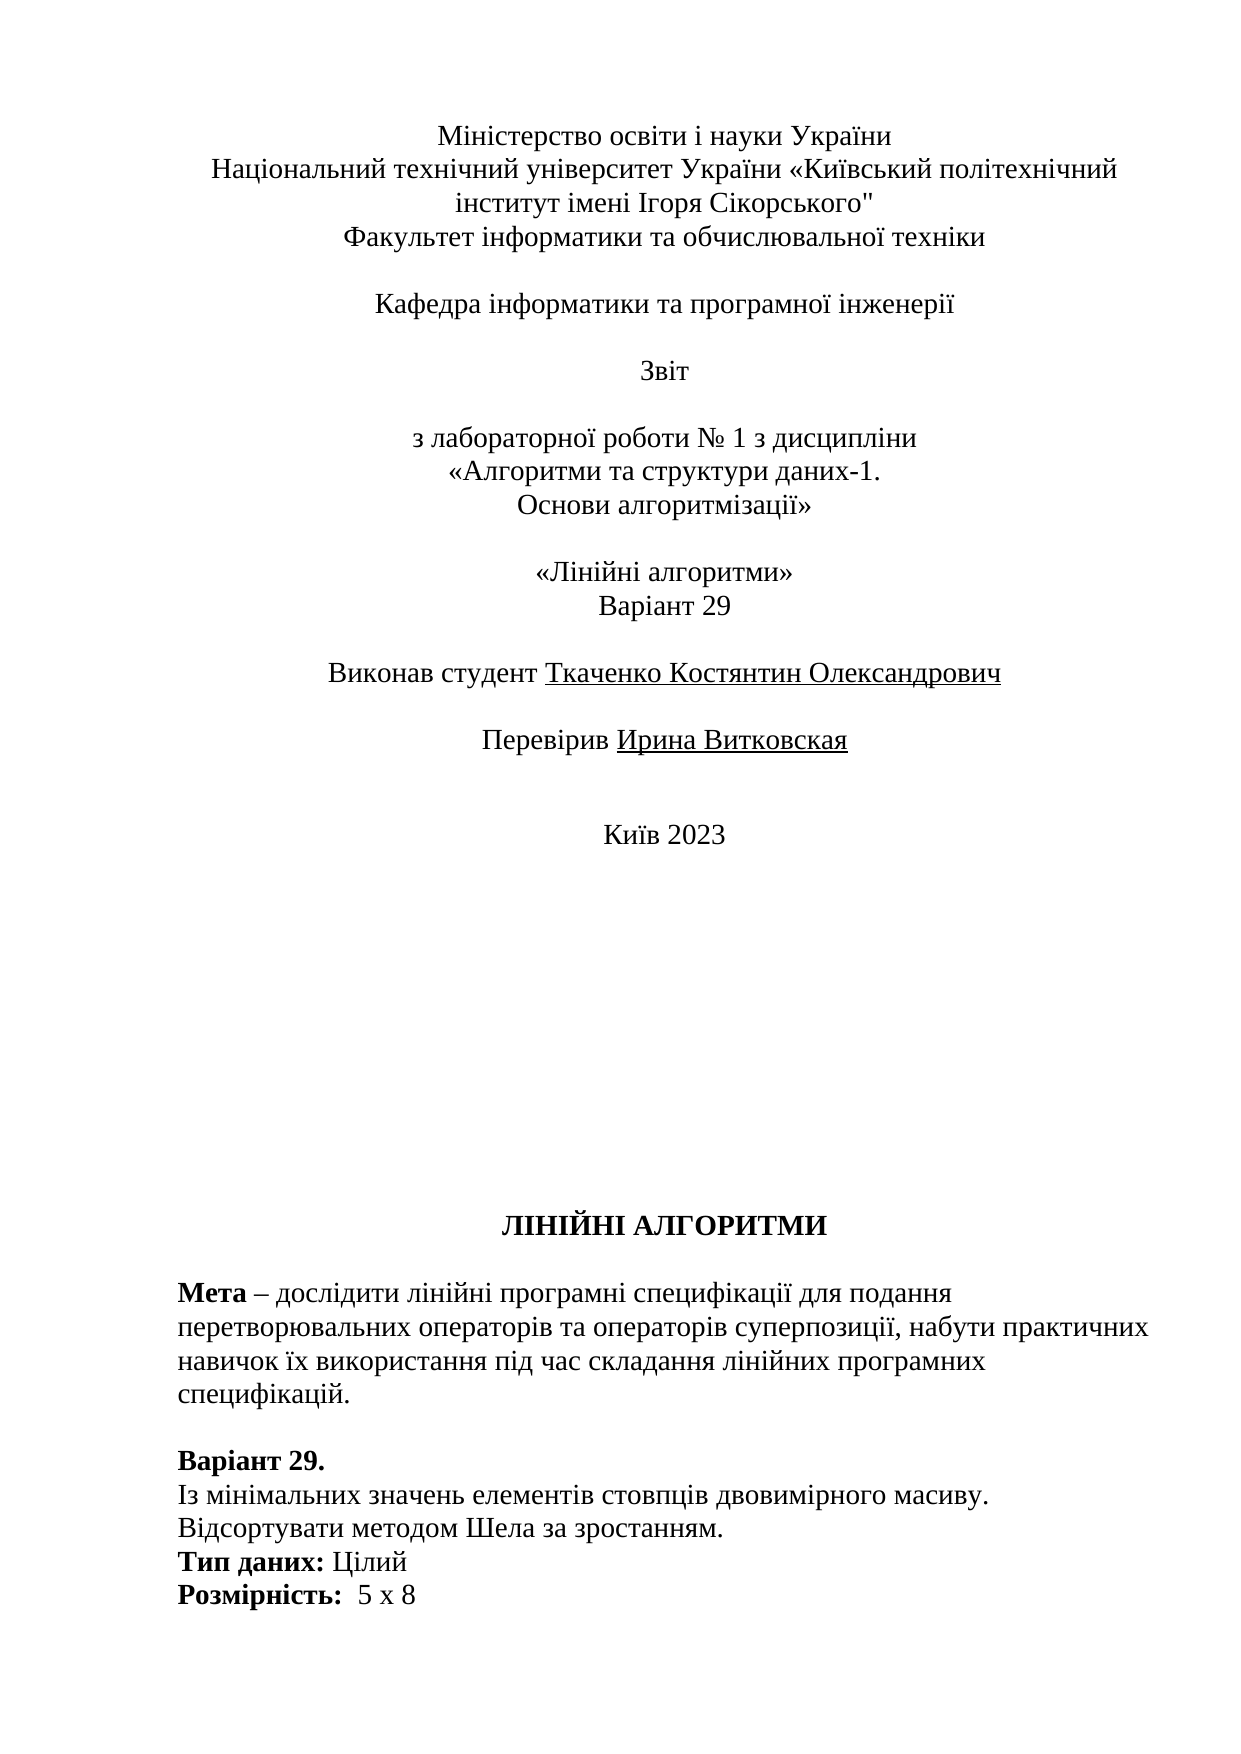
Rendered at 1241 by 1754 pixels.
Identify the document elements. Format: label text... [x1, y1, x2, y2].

text «Алгоритми та структури даних-1. [177, 453, 1152, 487]
text Національний технічний університет України «Київський політехнічний [177, 152, 1152, 185]
text Звіт [177, 353, 1152, 386]
text Київ 2023 [177, 817, 1152, 851]
text з лабораторної роботи № 1 з дисципліни [177, 420, 1152, 453]
text Розмірність: 5 х 8 [177, 1577, 1152, 1611]
text Варіант 29. [177, 1443, 1152, 1477]
text Кафедра інформатики та програмної інженерії [177, 286, 1152, 319]
text Виконав студент Ткаченко Костянтин Олександрович [177, 655, 1152, 688]
text навичок їх використання під час складання лінійних програмних [177, 1343, 1152, 1376]
text «Лінійні алгоритми» [177, 554, 1152, 588]
text Тип даних: Цілий [177, 1544, 1152, 1577]
text Міністерство освіти і науки України [177, 118, 1152, 152]
text Основи алгоритмізації» [177, 487, 1152, 521]
text Із мінімальних значень елементів стовпців двовимірного масиву. Відсортувати методом Шела за зростанням. [177, 1477, 1152, 1544]
text ЛІНІЙНІ АЛГОРИТМИ [177, 1208, 1152, 1242]
text Факультет інформатики та обчислювальної техніки [177, 219, 1152, 252]
text перетворювальних операторів та операторів суперпозиції, набути практичних [177, 1309, 1152, 1343]
text Мета – дослідити лінійні програмні специфікації для подання [177, 1276, 1152, 1309]
text специфікацій. [177, 1376, 1152, 1410]
text Перевірив Ирина Витковская [177, 722, 1152, 755]
text інститут імені Ігоря Сікорського" [177, 185, 1152, 219]
text Варіант 29 [177, 588, 1152, 621]
